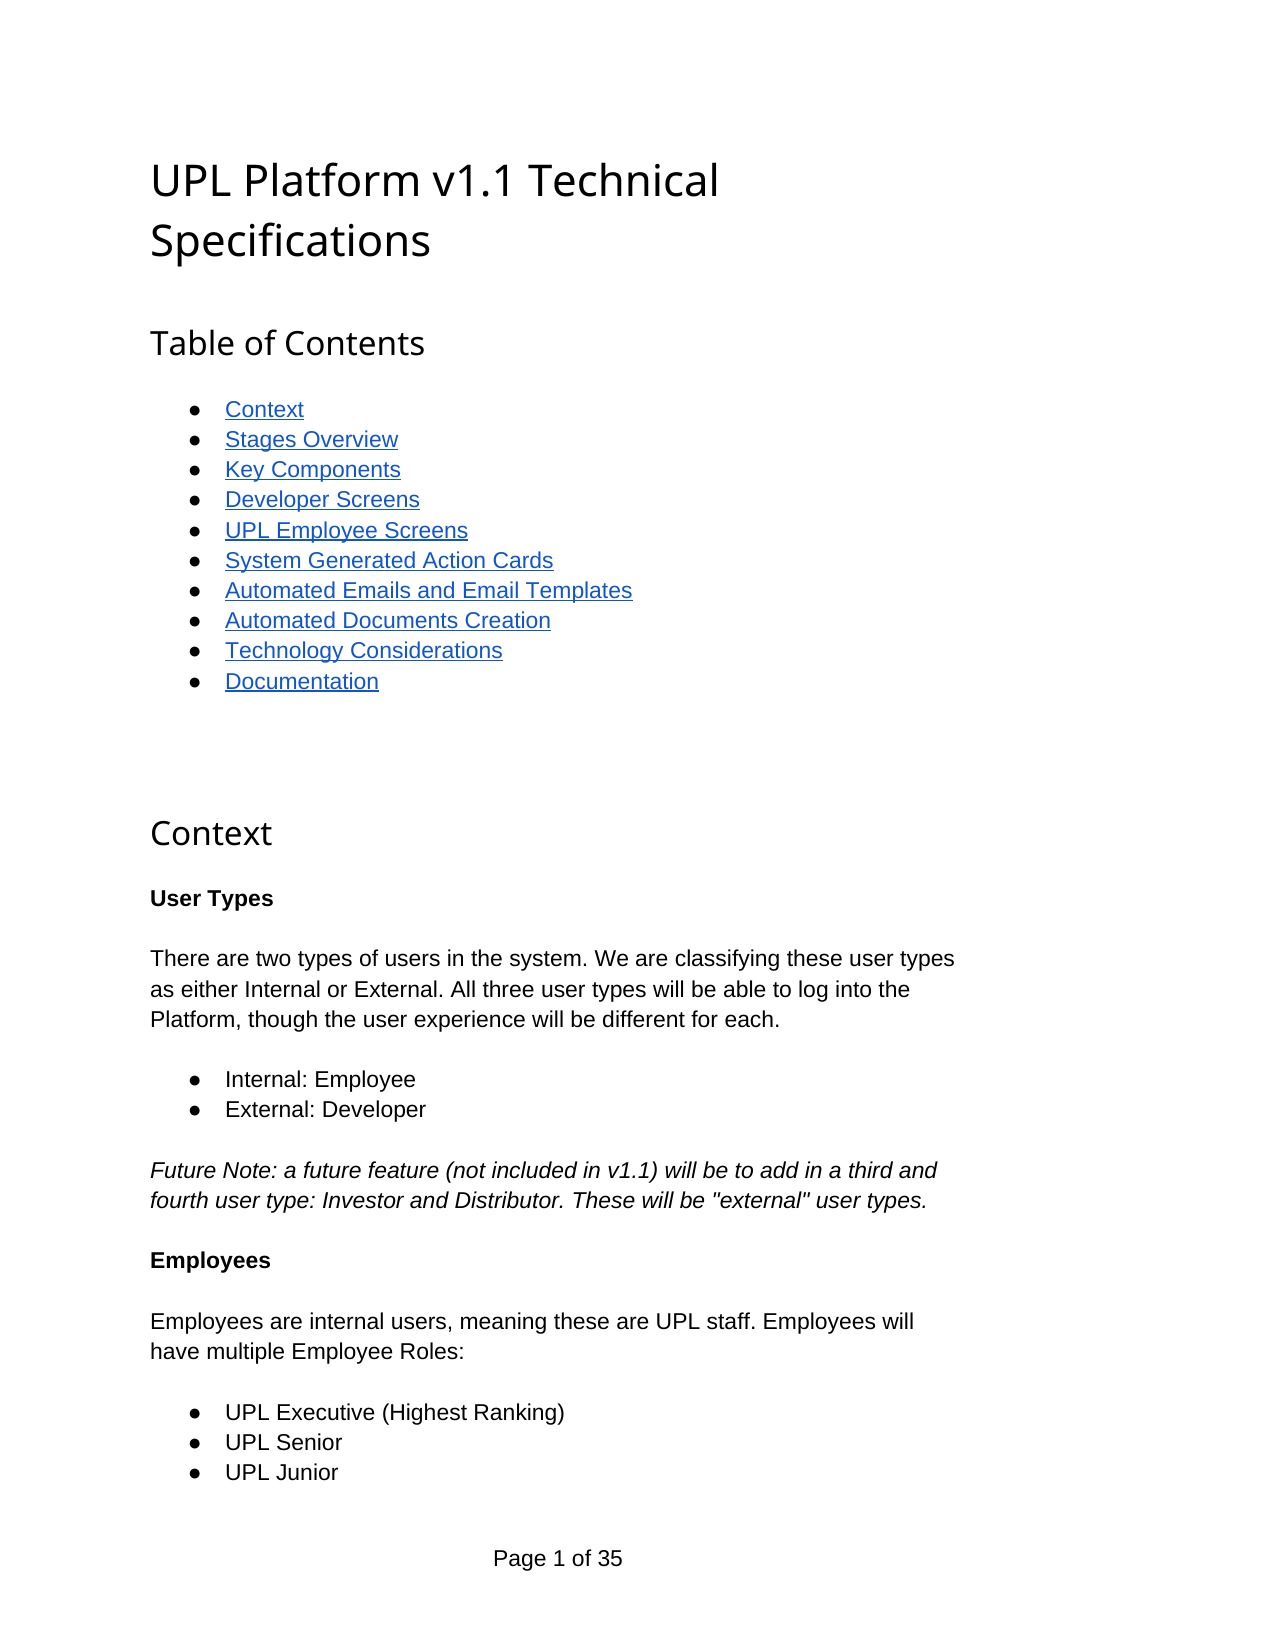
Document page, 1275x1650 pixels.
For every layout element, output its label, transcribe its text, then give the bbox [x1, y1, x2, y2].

list UPL Senior [188, 1429, 966, 1455]
list UPL Junior [188, 1459, 966, 1485]
list UPL Executive (Highest Ranking) [188, 1398, 966, 1425]
list Context [188, 396, 966, 422]
list Technology Considerations [188, 637, 966, 664]
text Employees [150, 1247, 966, 1274]
list System Generated Action Cards [188, 547, 966, 573]
list UPL Employee Screens [188, 517, 966, 543]
subtitle Context [150, 809, 966, 855]
list Key Components [188, 456, 966, 483]
list Automated Emails and Email Templates [188, 577, 966, 603]
text Future Note: a future feature (not included in v1.1) will be to add in a third and fourth user type: Investor and Distributor. These will be "external" user types. [150, 1157, 966, 1213]
list Stages Overview [188, 426, 966, 452]
text There are two types of users in the system. We are classifying these user types as either Internal or External. All three user types will be able to log into the Platform, though the user experience will be different for each. [150, 945, 966, 1032]
title UPL Platform v1.1 Technical Specifications [150, 150, 966, 269]
list Developer Screens [188, 486, 966, 513]
list Internal: Employee [188, 1066, 966, 1093]
list Automated Documents Creation [188, 607, 966, 634]
text Employees are internal users, meaning these are UPL staff. Employees will have multiple Employee Roles: [150, 1308, 966, 1364]
text User Types [150, 885, 966, 911]
list External: Developer [188, 1096, 966, 1123]
list Documentation [188, 668, 966, 694]
subtitle Table of Contents [150, 320, 966, 366]
